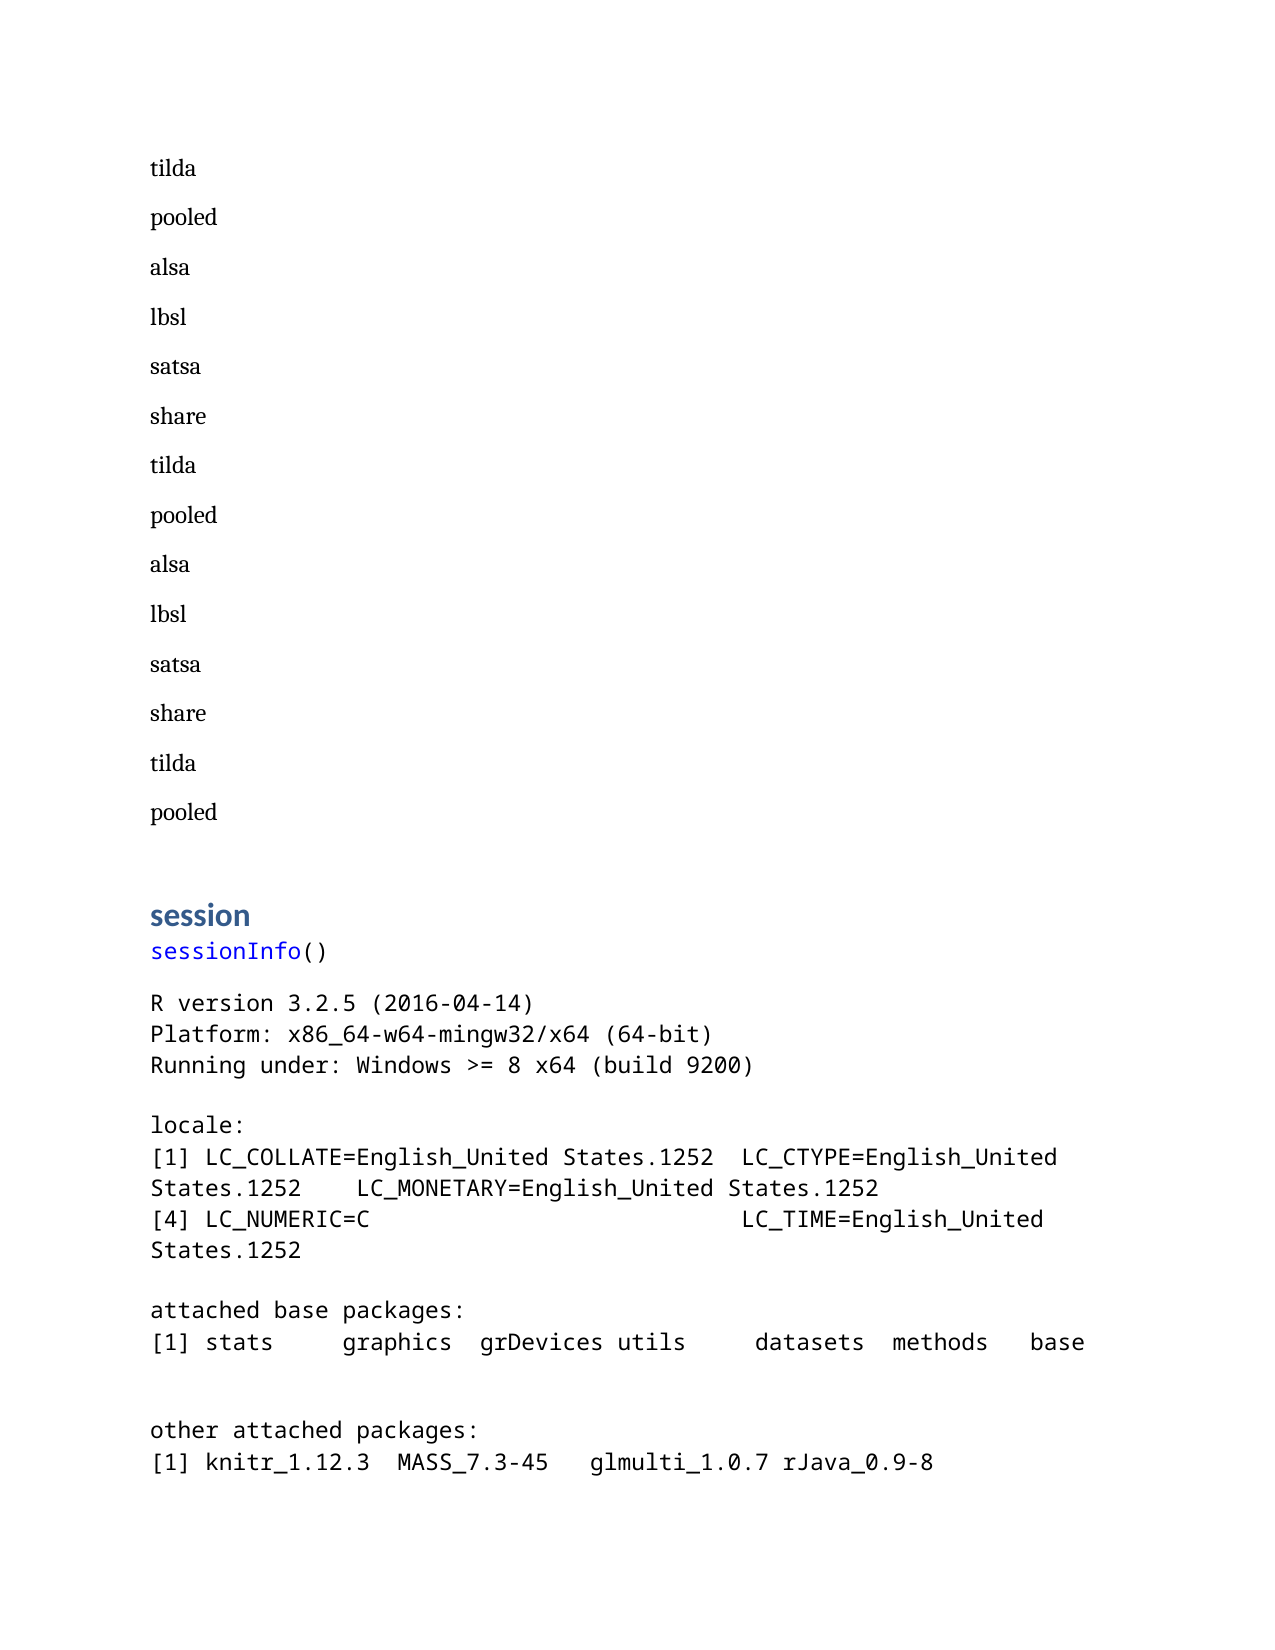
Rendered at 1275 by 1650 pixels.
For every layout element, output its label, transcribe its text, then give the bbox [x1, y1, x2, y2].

text sessionInfo() [150, 935, 1125, 966]
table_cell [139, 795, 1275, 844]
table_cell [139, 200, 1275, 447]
subtitle session [150, 894, 1125, 935]
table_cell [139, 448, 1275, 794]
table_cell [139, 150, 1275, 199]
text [150, 987, 1125, 1477]
